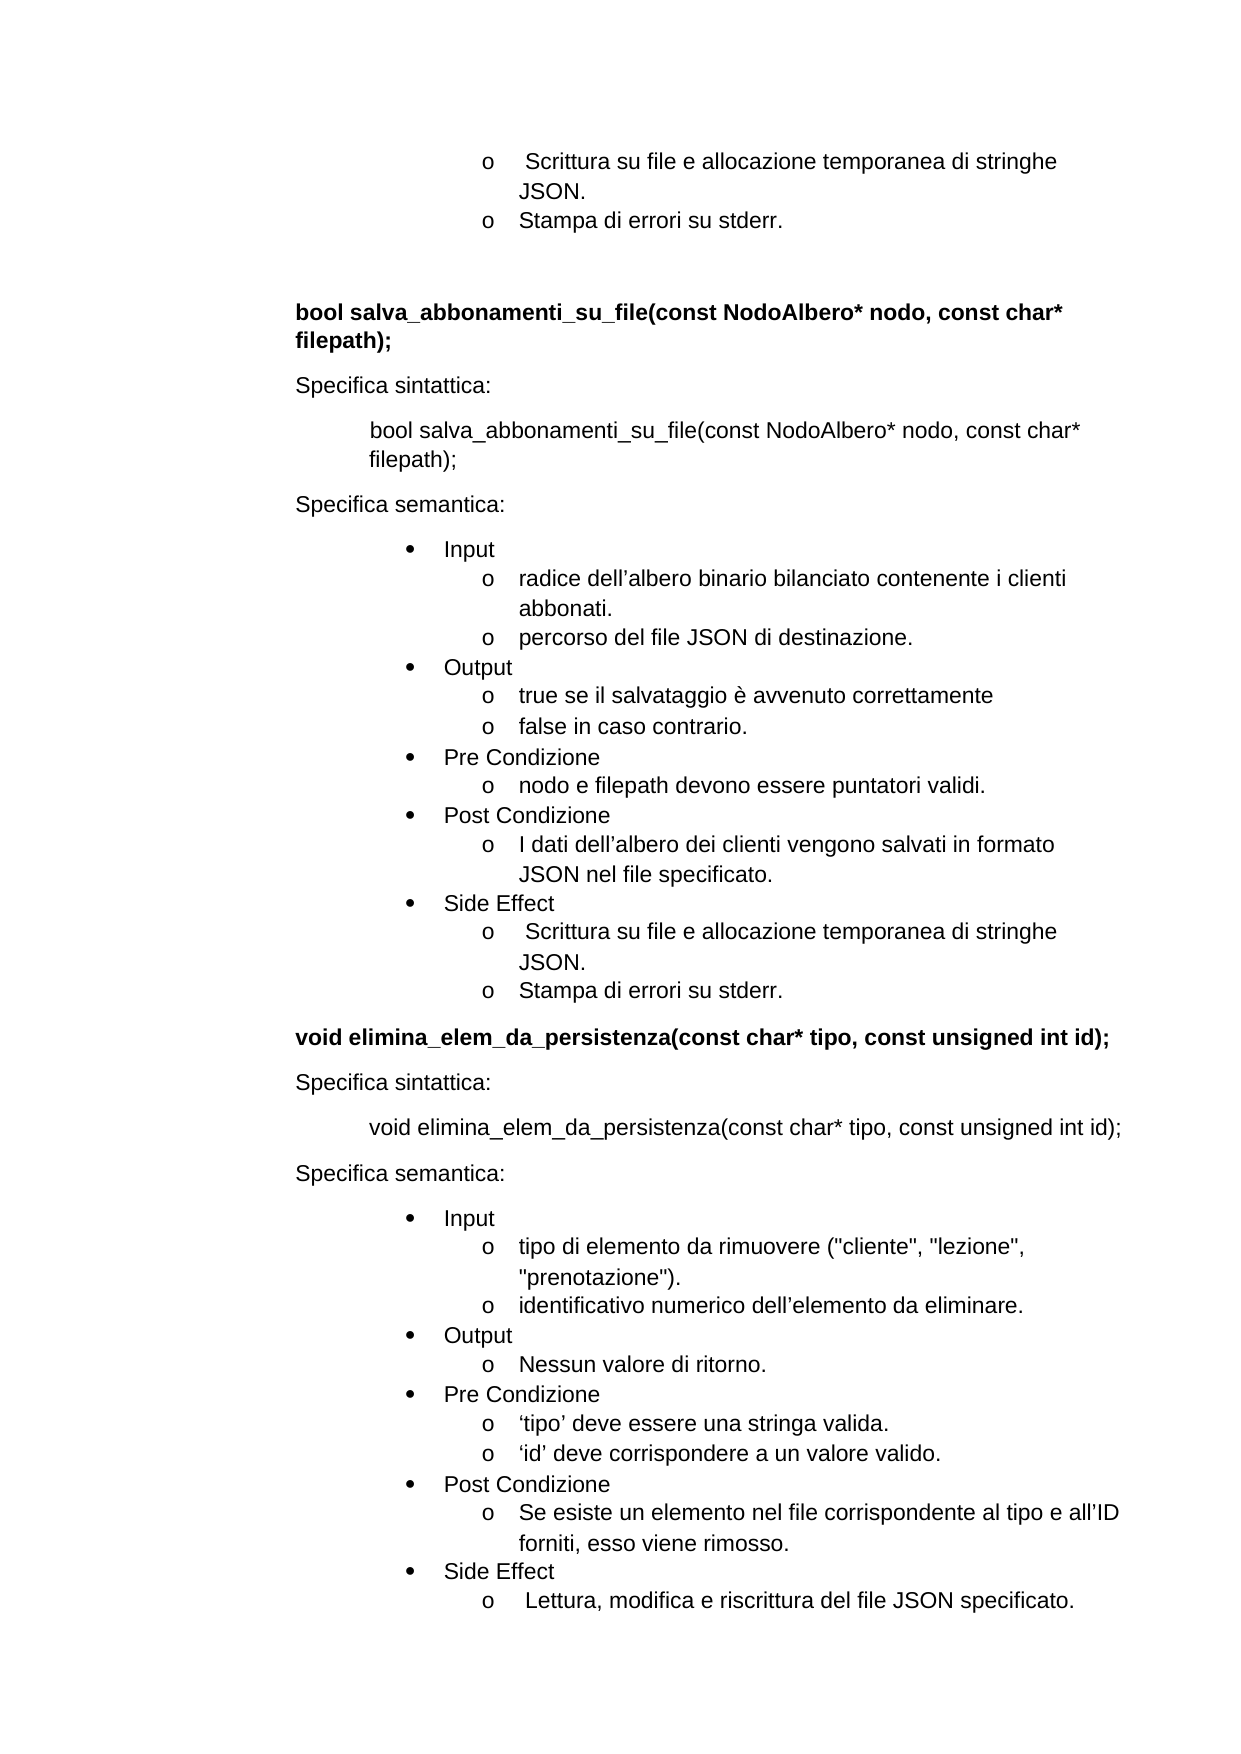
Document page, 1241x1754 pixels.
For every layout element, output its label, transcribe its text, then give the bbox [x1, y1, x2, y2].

list Side Effect [406, 890, 1122, 916]
list Side Effect [406, 1558, 1122, 1584]
text void elimina_elem_da_persistenza(const char* tipo, const unsigned int id); [221, 1024, 1122, 1051]
list Input [406, 536, 1122, 562]
text void elimina_elem_da_persistenza(const char* tipo, const unsigned int id); [148, 1114, 1122, 1141]
list radice dell’albero binario bilanciato contenente i clienti abbonati. [481, 564, 1122, 621]
list Input [406, 1204, 1122, 1231]
list Output [406, 1322, 1122, 1349]
list Post Condizione [406, 802, 1122, 829]
list nodo e filepath devono essere puntatori validi. [481, 772, 1122, 800]
list Nessun valore di ritorno. [481, 1351, 1122, 1379]
list false in caso contrario. [481, 713, 1122, 741]
list percorso del file JSON di destinazione. [481, 623, 1122, 652]
list Post Condizione [406, 1471, 1122, 1497]
list Pre Condizione [406, 1381, 1122, 1408]
text Specifica sintattica: [148, 372, 1122, 399]
text Specifica semantica: [148, 491, 1122, 517]
list Scrittura su file e allocazione temporanea di stringhe JSON. [481, 148, 1122, 204]
list Stampa di errori su stderr. [481, 207, 1122, 235]
text bool salva_abbonamenti_su_file(const NodoAlbero* nodo, const char* filepath); [295, 299, 1122, 354]
text Specifica semantica: [148, 1159, 1122, 1186]
list Lettura, modifica e riscrittura del file JSON specificato. [481, 1587, 1122, 1615]
list true se il salvataggio è avvenuto correttamente [481, 682, 1122, 711]
list ‘tipo’ deve essere una stringa valida. [481, 1410, 1122, 1438]
list Se esiste un elemento nel file corrispondente al tipo e all’ID forniti, esso viene rimosso. [481, 1499, 1122, 1556]
list tipo di elemento da rimuovere ("cliente", "lezione", "prenotazione"). [481, 1233, 1122, 1290]
text Specifica sintattica: [148, 1069, 1122, 1096]
list Stampa di errori su stderr. [481, 977, 1122, 1005]
list Pre Condizione [406, 743, 1122, 770]
list ‘id’ deve corrispondere a un valore valido. [481, 1440, 1122, 1469]
list Output [406, 654, 1122, 680]
text bool salva_abbonamenti_su_file(const NodoAlbero* nodo, const char* filepath); [369, 417, 1122, 472]
list I dati dell’albero dei clienti vengono salvati in formato JSON nel file specificato. [481, 831, 1122, 888]
list Scrittura su file e allocazione temporanea di stringhe JSON. [481, 918, 1122, 975]
list identificativo numerico dell’elemento da eliminare. [481, 1292, 1122, 1320]
